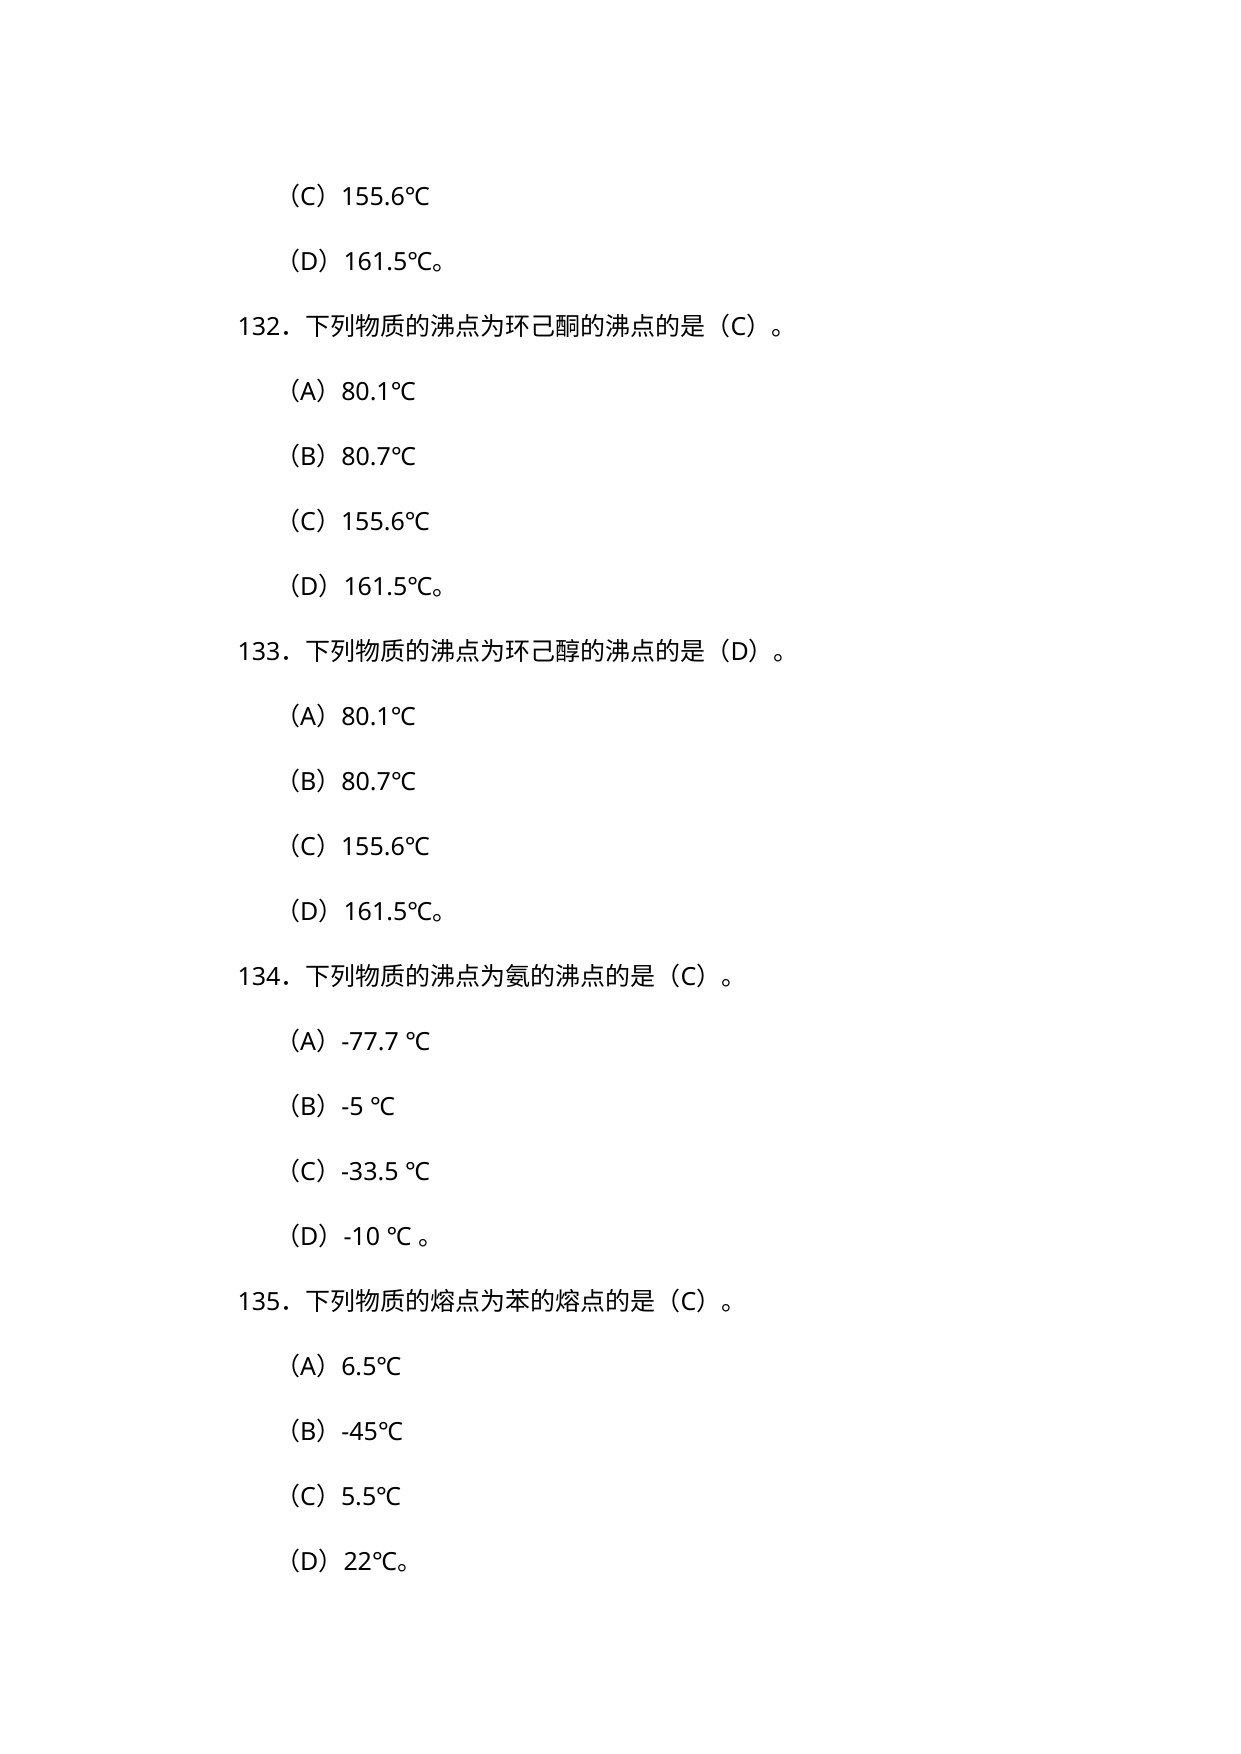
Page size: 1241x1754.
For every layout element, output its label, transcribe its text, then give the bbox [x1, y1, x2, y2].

text （B）80.7℃ [231, 422, 1053, 487]
text （C）-33.5 ℃ [231, 1137, 1053, 1202]
text （C）5.5℃ [231, 1462, 1053, 1527]
text （B）-5 ℃ [231, 1072, 1053, 1137]
text （D）161.5℃。 [231, 227, 1053, 292]
text （A）-77.7 ℃ [231, 1007, 1053, 1072]
list 下列物质的沸点为氨的沸点的是（C）。 [187, 942, 1053, 1007]
text （C）155.6℃ [231, 162, 1053, 227]
text （C）155.6℃ [231, 812, 1053, 877]
text （D）161.5℃。 [231, 552, 1053, 617]
text （B）-45℃ [231, 1397, 1053, 1462]
text （D）-10 ℃ 。 [231, 1202, 1053, 1267]
text （C）155.6℃ [231, 487, 1053, 552]
list 下列物质的沸点为环己酮的沸点的是（C）。 [187, 292, 1053, 357]
list 下列物质的熔点为苯的熔点的是（C）。 [187, 1267, 1053, 1332]
text （A）80.1℃ [231, 682, 1053, 747]
text （A）80.1℃ [231, 357, 1053, 422]
text （D）22℃。 [231, 1527, 1053, 1592]
text （D）161.5℃。 [231, 877, 1053, 942]
text （B）80.7℃ [231, 747, 1053, 812]
text （A）6.5℃ [231, 1332, 1053, 1397]
list 下列物质的沸点为环己醇的沸点的是（D）。 [187, 617, 1053, 682]
